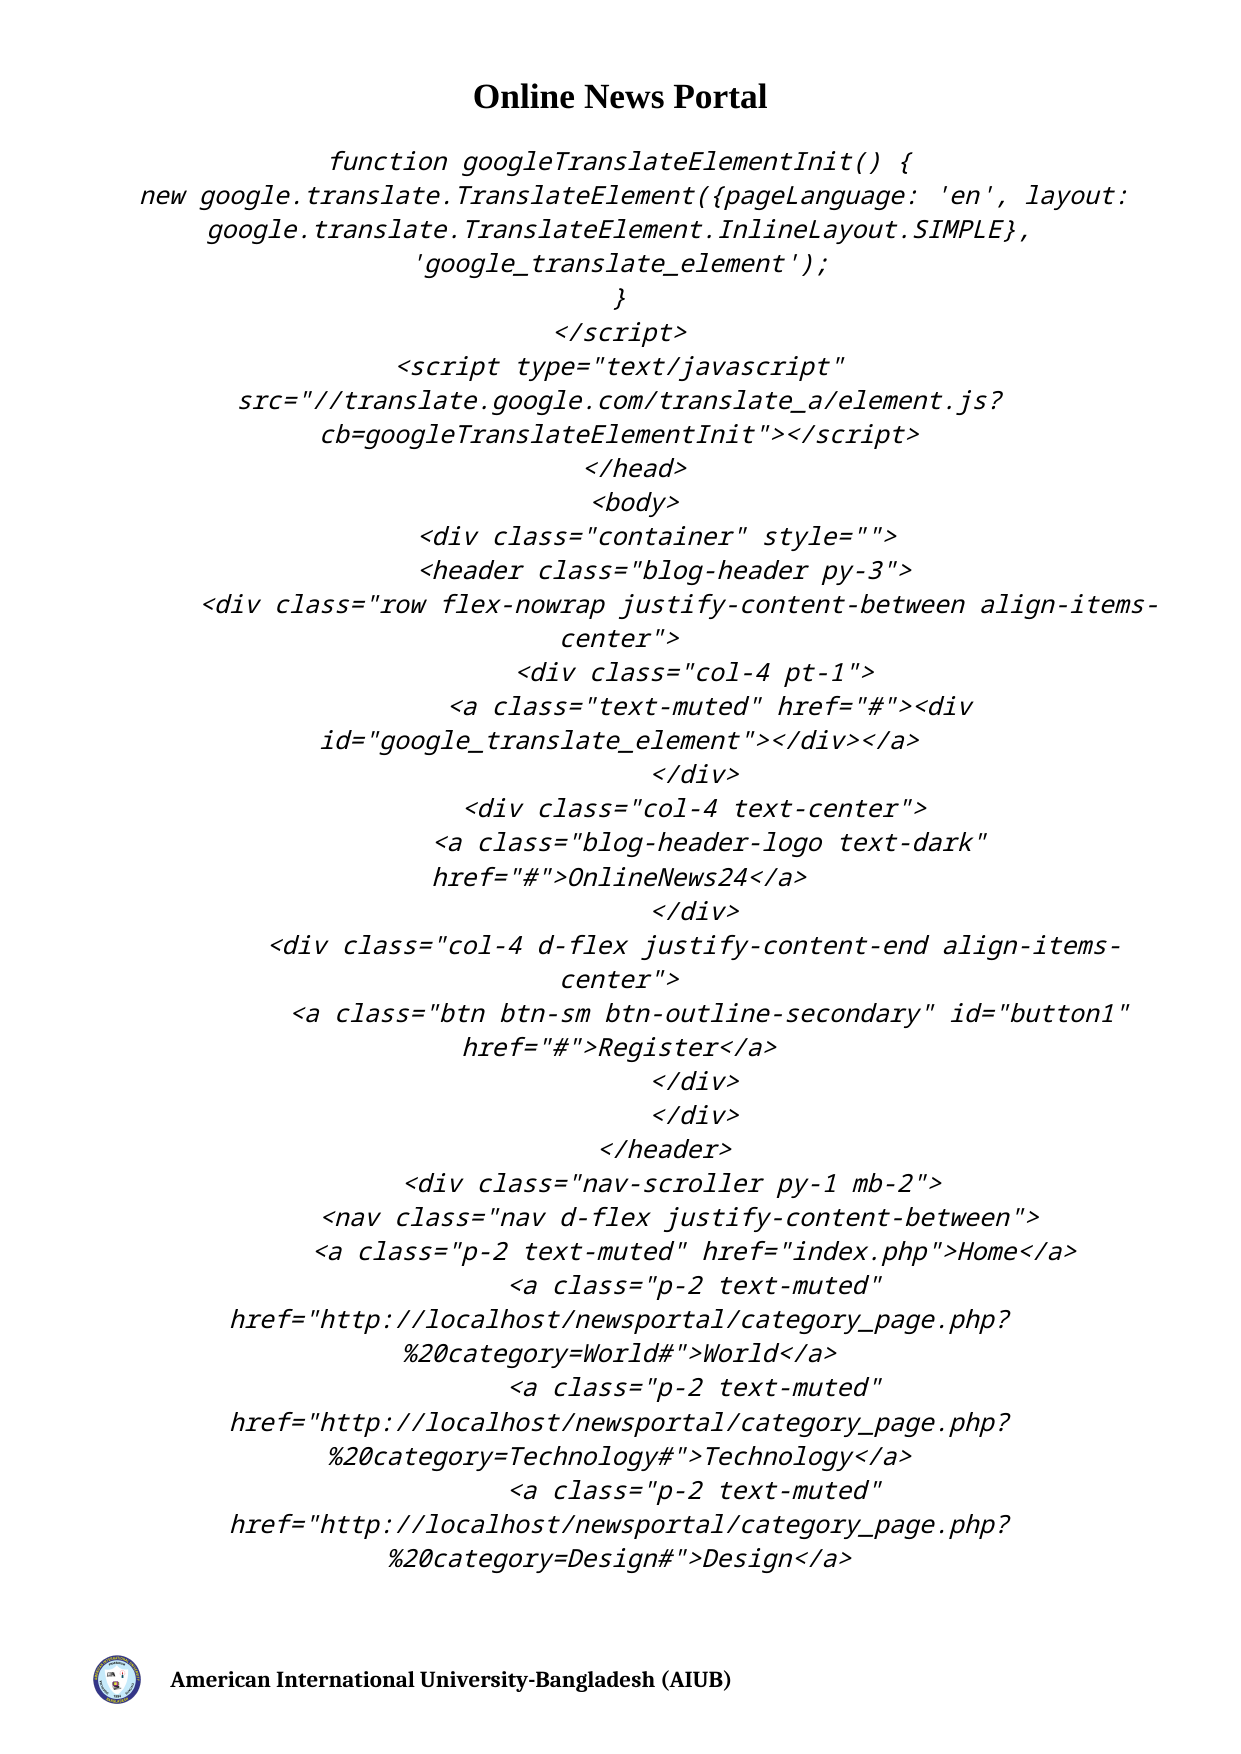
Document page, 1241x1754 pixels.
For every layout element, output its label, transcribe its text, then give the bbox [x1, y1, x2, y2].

text <a class="btn btn-sm btn-outline-secondary" id="button1" href="#">Register</a> [75, 995, 1165, 1063]
text <div class="container" style=""> [75, 518, 1165, 553]
text <div class="nav-scroller py-1 mb-2"> [75, 1166, 1165, 1200]
text <nav class="nav d-flex justify-content-between"> [75, 1200, 1165, 1234]
text <div class="col-4 pt-1"> [75, 655, 1165, 689]
text <div class="col-4 text-center"> [75, 791, 1165, 825]
text <div class="col-4 d-flex justify-content-end align-items-center"> [75, 927, 1165, 995]
text <a class="p-2 text-muted" href="http://localhost/newsportal/category_page.php?%20category=World#">World</a> [75, 1268, 1165, 1370]
text <a class="p-2 text-muted" href="index.php">Home</a> [75, 1234, 1165, 1268]
text <div class="row flex-nowrap justify-content-between align-items-center"> [75, 587, 1165, 655]
text <a class="blog-header-logo text-dark" href="#">OnlineNews24</a> [75, 825, 1165, 893]
text function googleTranslateElementInit() { [75, 144, 1165, 178]
text </head> [75, 450, 1165, 484]
text </header> [75, 1132, 1165, 1166]
text <script type="text/javascript" src="//translate.google.com/translate_a/element.js?cb=googleTranslateElementInit"></script> [75, 348, 1165, 450]
text </div> [75, 757, 1165, 791]
text <a class="p-2 text-muted" href="http://localhost/newsportal/category_page.php?%20category=Technology#">Technology</a> [75, 1370, 1165, 1472]
text <a class="text-muted" href="#"><div id="google_translate_element"></div></a> [75, 689, 1165, 757]
text <body> [75, 484, 1165, 518]
text new google.translate.TranslateElement({pageLanguage: 'en', layout: google.translate.TranslateElement.InlineLayout.SIMPLE}, 'google_translate_element'); [75, 178, 1165, 280]
text } [75, 280, 1165, 314]
text <header class="blog-header py-3"> [75, 553, 1165, 587]
text </div> [75, 1098, 1165, 1132]
text </div> [75, 1063, 1165, 1098]
text </div> [75, 893, 1165, 927]
picture [92, 1654, 142, 1705]
text </script> [75, 314, 1165, 348]
text <a class="p-2 text-muted" href="http://localhost/newsportal/category_page.php?%20category=Design#">Design</a> [75, 1472, 1165, 1574]
